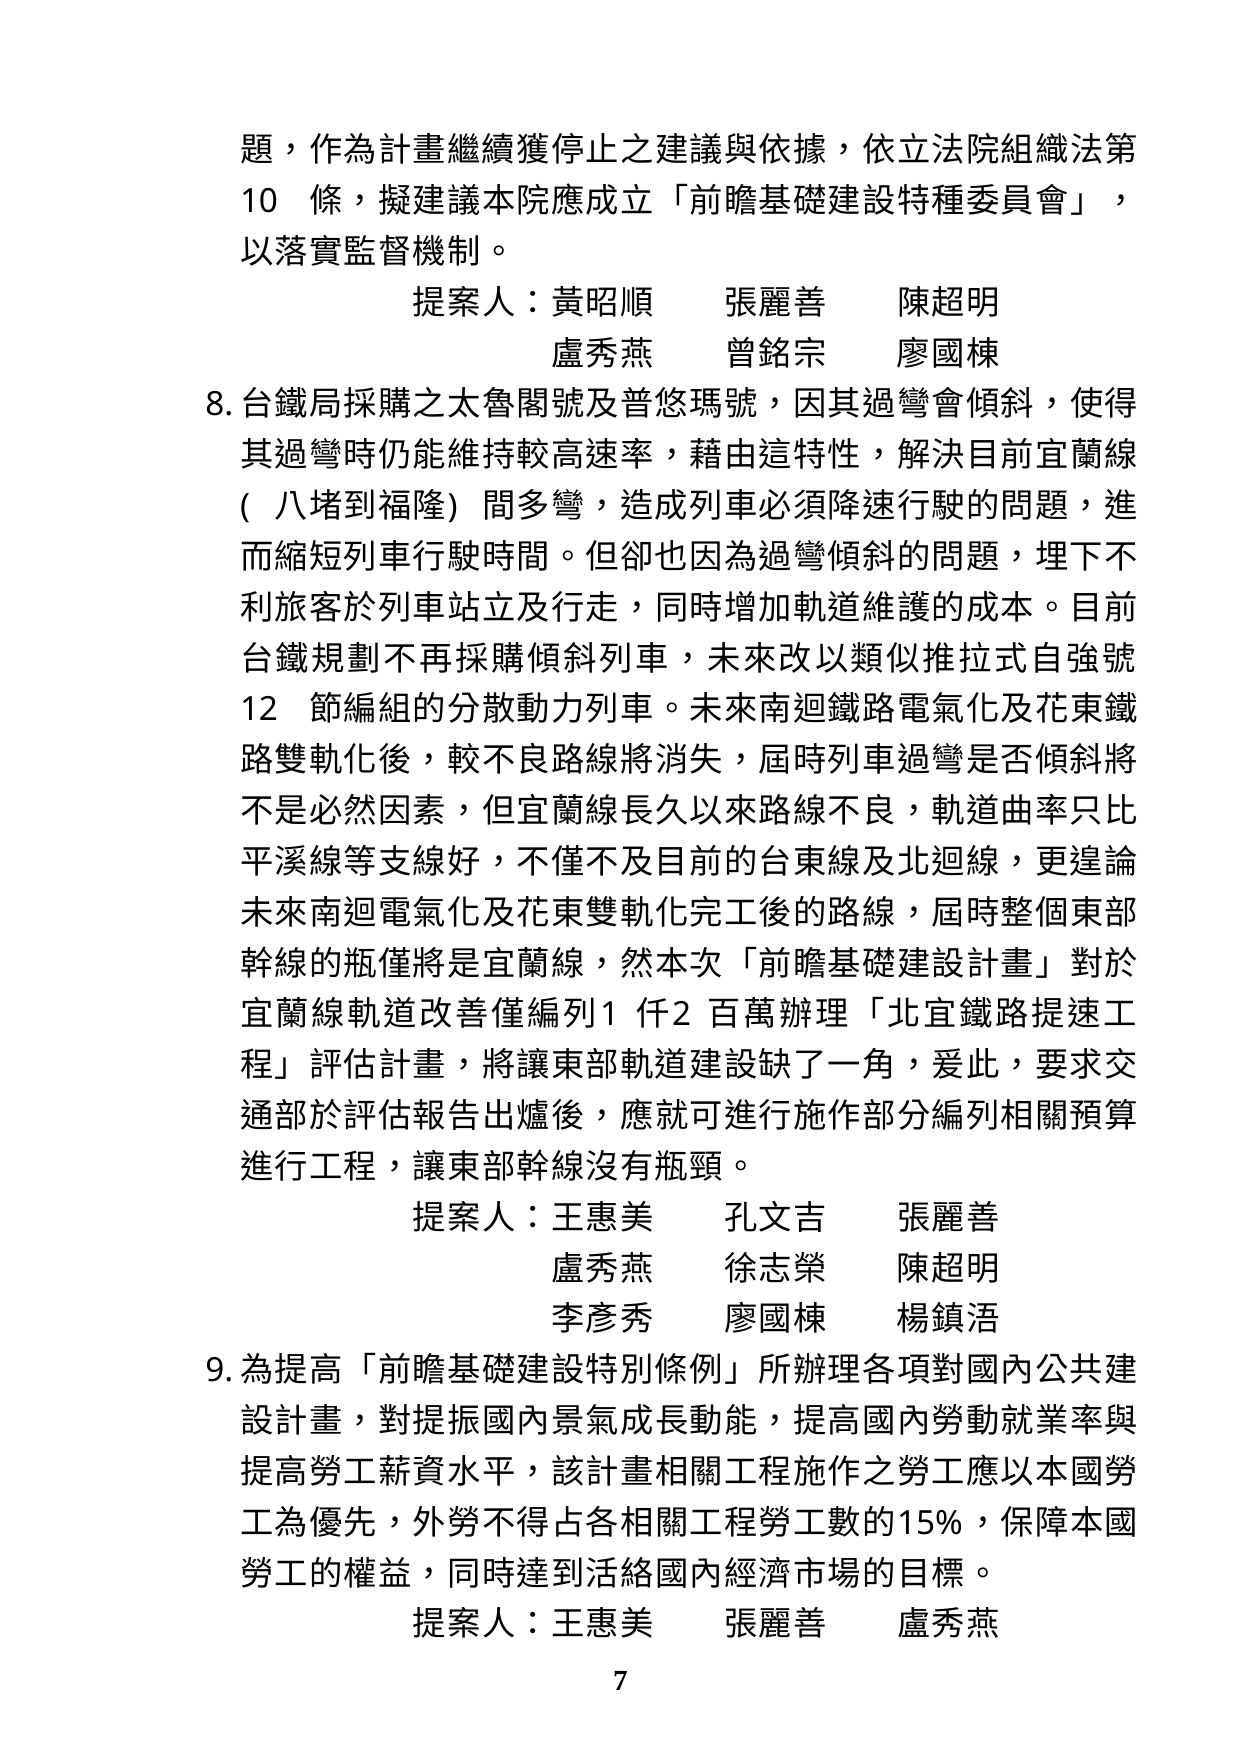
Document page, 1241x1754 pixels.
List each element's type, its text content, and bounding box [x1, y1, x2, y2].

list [205, 122, 1139, 274]
list 台鐵局採購之太魯閣號及普悠瑪號，因其過彎會傾斜，使得其過彎時仍能維持較高速率，藉由這特性，解決目前宜蘭線(八堵到福隆)間多彎，造成列車必須降速行駛的問題，進而縮短列車行駛時間。但卻也因為過彎傾斜的問題，埋下不利旅客於列車站立及行走，同時增加軌道維護的成本。目前台鐵規劃不再採購傾斜列車，未來改以類似推拉式自強號12節編組的分散動力列車。未來南迴鐵路電氣化及花東鐵路雙軌化後，較不良路線將消失，屆時列車過彎是否傾斜將不是必然因素，但宜蘭線長久以來路線不良，軌道曲率只比平溪線等支線好，不僅不及目前的台東線及北迴線，更遑論未來南迴電氣化及花東雙軌化完工後的路線，屆時整個東部幹線的瓶僅將是宜蘭線，然本次「前瞻基礎建設計畫」對於宜蘭線軌道改善僅編列1仟2百萬辦理「北宜鐵路提速工程」評估計畫，將讓東部軌道建設缺了一角，爰此，要求交通部於評估報告出爐後，應就可進行施作部分編列相關預算進行工程，讓東部幹線沒有瓶頸。 [205, 376, 1139, 1189]
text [378, 1596, 1074, 1647]
list 為提高「前瞻基礎建設特別條例」所辦理各項對國內公共建設計畫，對提振國內景氣成長動能，提高國內勞動就業率與提高勞工薪資水平，該計畫相關工程施作之勞工應以本國勞工為優先，外勞不得占各相關工程勞工數的15%，保障本國勞工的權益，同時達到活絡國內經濟市場的目標。 [205, 1342, 1139, 1596]
text 提案人：王惠美 孔文吉 張麗善 盧秀燕 徐志榮 陳超明 李彥秀 廖國棟 楊鎮浯 [378, 1189, 1074, 1342]
text 提案人：黃昭順 張麗善 陳超明 盧秀燕 曾銘宗 廖國棟 [378, 274, 1074, 376]
